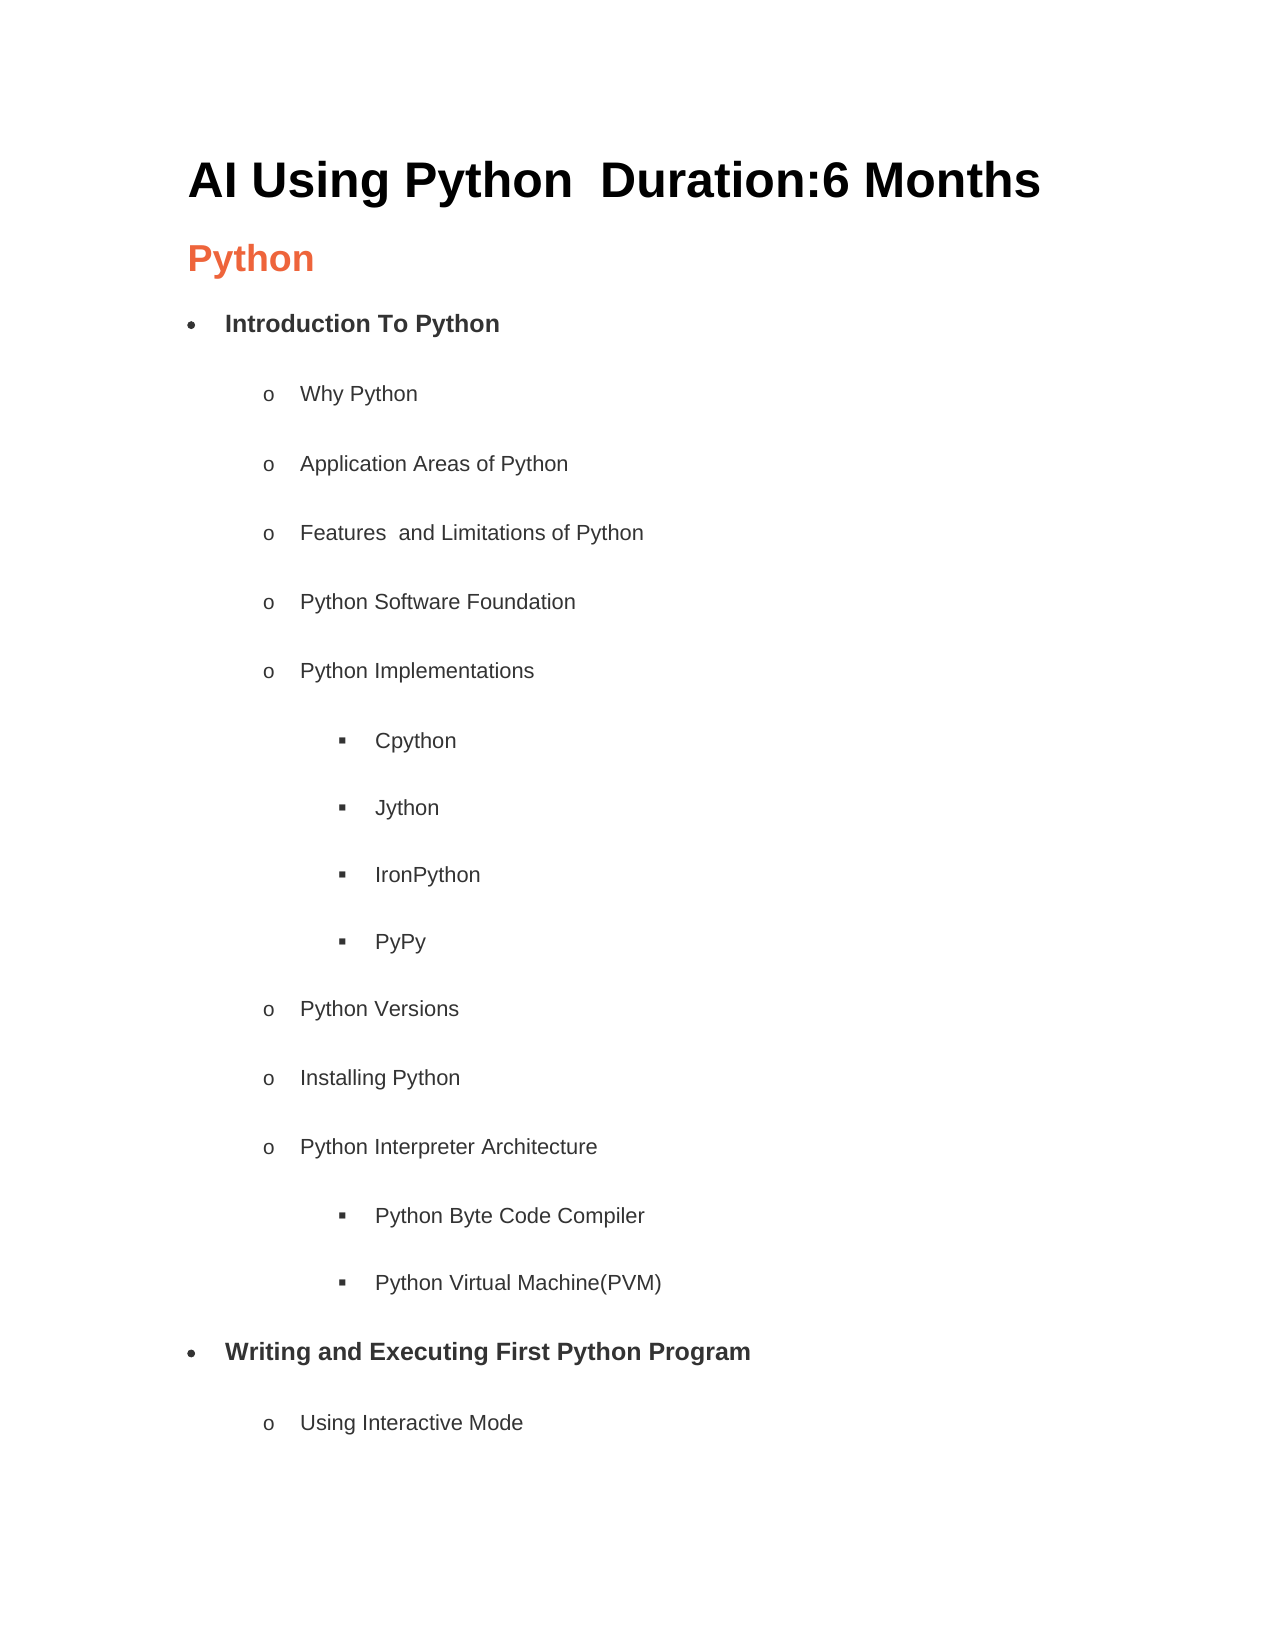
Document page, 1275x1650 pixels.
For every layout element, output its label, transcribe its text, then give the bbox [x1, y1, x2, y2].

list Writing and Executing First Python Program [187, 1337, 1125, 1366]
list Python Versions [262, 996, 1125, 1022]
list Features and Limitations of Python [262, 520, 1125, 547]
text AI Using Python Duration:6 Months [187, 150, 1125, 207]
list Why Python [262, 381, 1125, 408]
list Python Interpreter Architecture [262, 1134, 1125, 1161]
list IronPython [337, 862, 1125, 887]
list Cpython [337, 728, 1125, 753]
list Python Byte Code Compiler [337, 1203, 1125, 1228]
list Introduction To Python [187, 309, 1125, 338]
text Python [187, 237, 1125, 280]
list Installing Python [262, 1065, 1125, 1092]
list Python Software Foundation [262, 589, 1125, 616]
list Python Virtual Machine(PVM) [337, 1270, 1125, 1296]
list Using Interactive Mode [262, 1409, 1125, 1436]
list Python Implementations [262, 658, 1125, 685]
list PyPy [337, 928, 1125, 954]
list Jython [337, 794, 1125, 820]
list Application Areas of Python [262, 451, 1125, 477]
